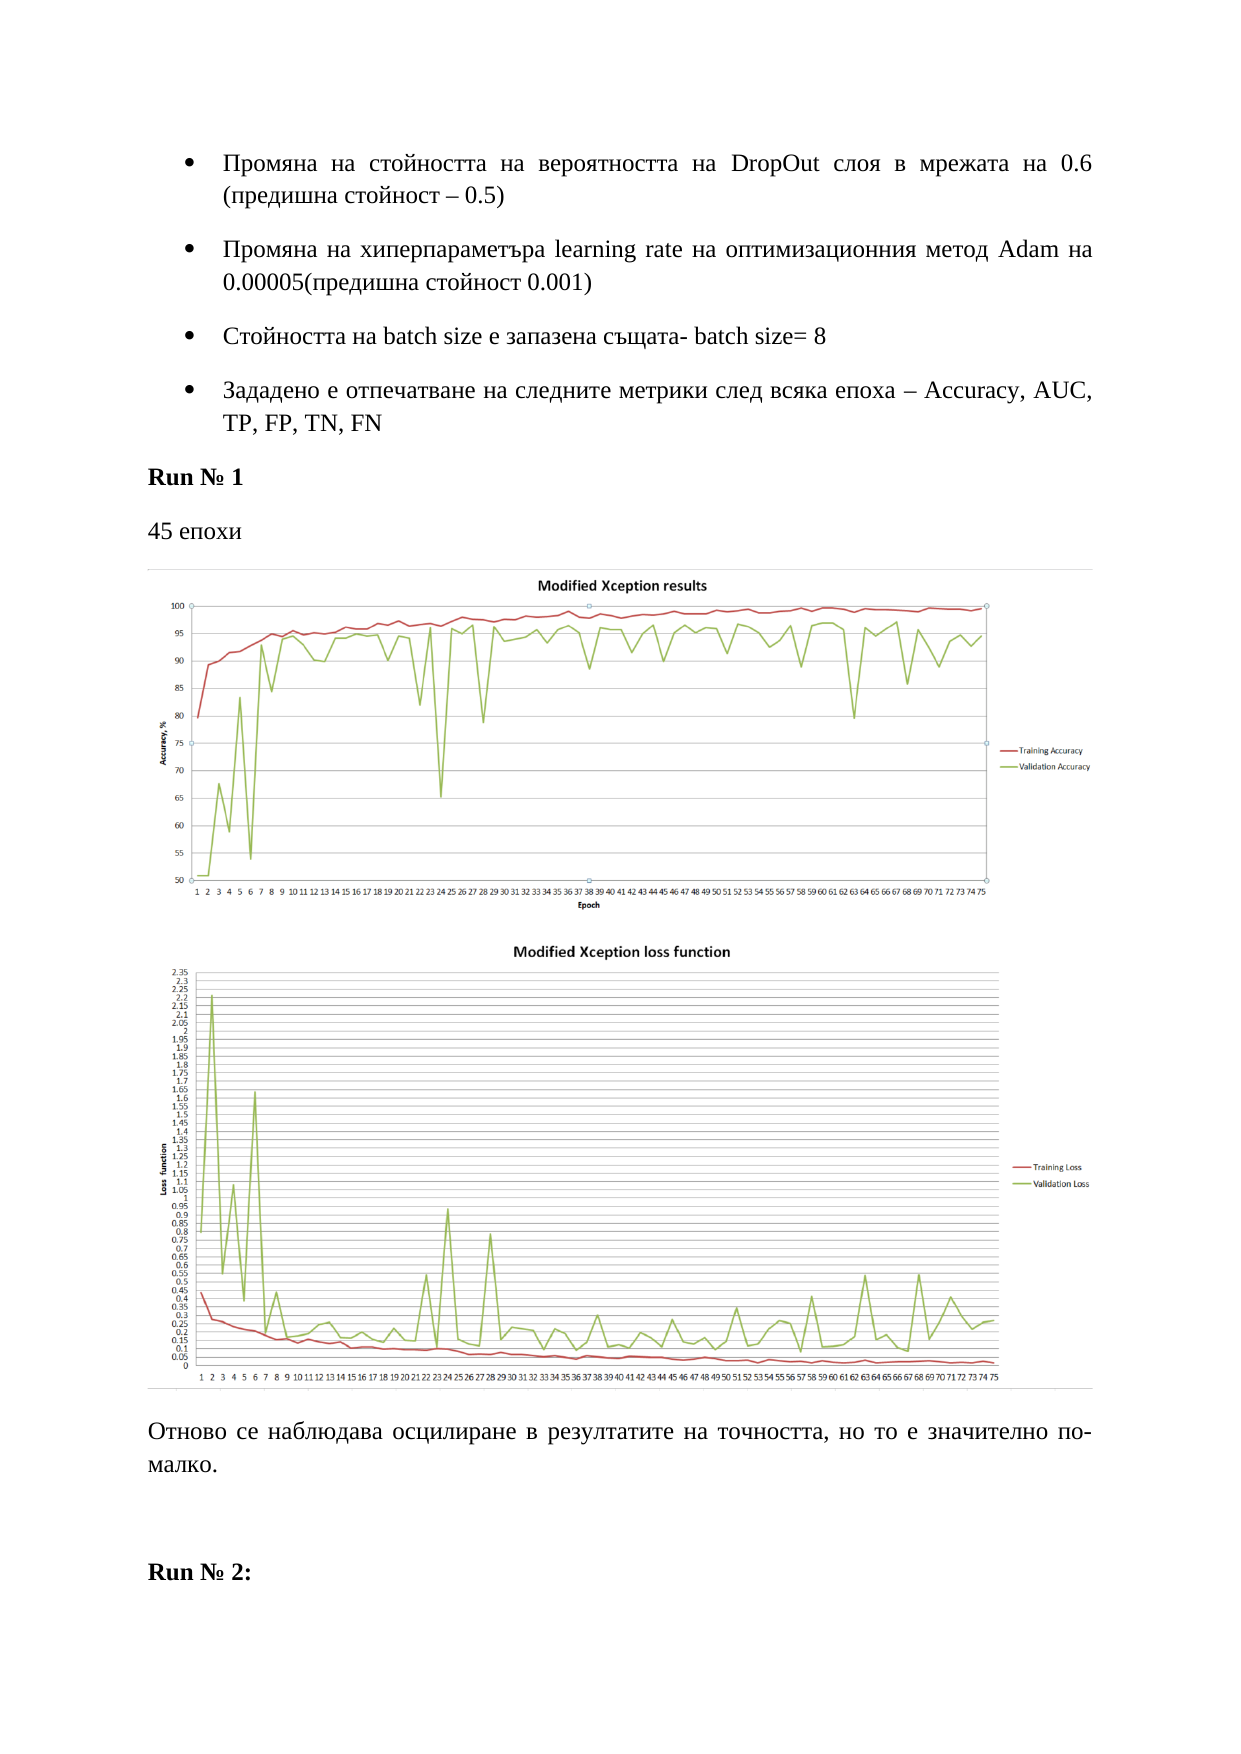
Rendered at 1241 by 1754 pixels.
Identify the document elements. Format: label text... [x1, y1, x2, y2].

list Промяна на хиперпараметъра learning rate на оптимизационния метод Adam на 0.00005(предишна стойност 0.001) [185, 234, 1093, 296]
list Зададено е отпечатване на следните метрики след всяка епоха – Accuracy, AUC, TP, FP, TN, FN [185, 375, 1093, 437]
text Run № 1 [148, 462, 1093, 491]
text 45 епохи [148, 516, 1093, 545]
text Отново се наблюдава осцилиране в резултатите на точността, но то е значително по- малко. [148, 1416, 1093, 1478]
picture [147, 569, 1093, 913]
picture [147, 937, 1093, 1391]
list Промяна на стойността на вероятността на DropOut слоя в мрежата на 0.6 (предишна стойност – 0.5) [185, 148, 1093, 209]
text Run № 2: [148, 1557, 1093, 1585]
list Стойността на batch size е запазена същата- batch size= 8 [185, 321, 1093, 350]
